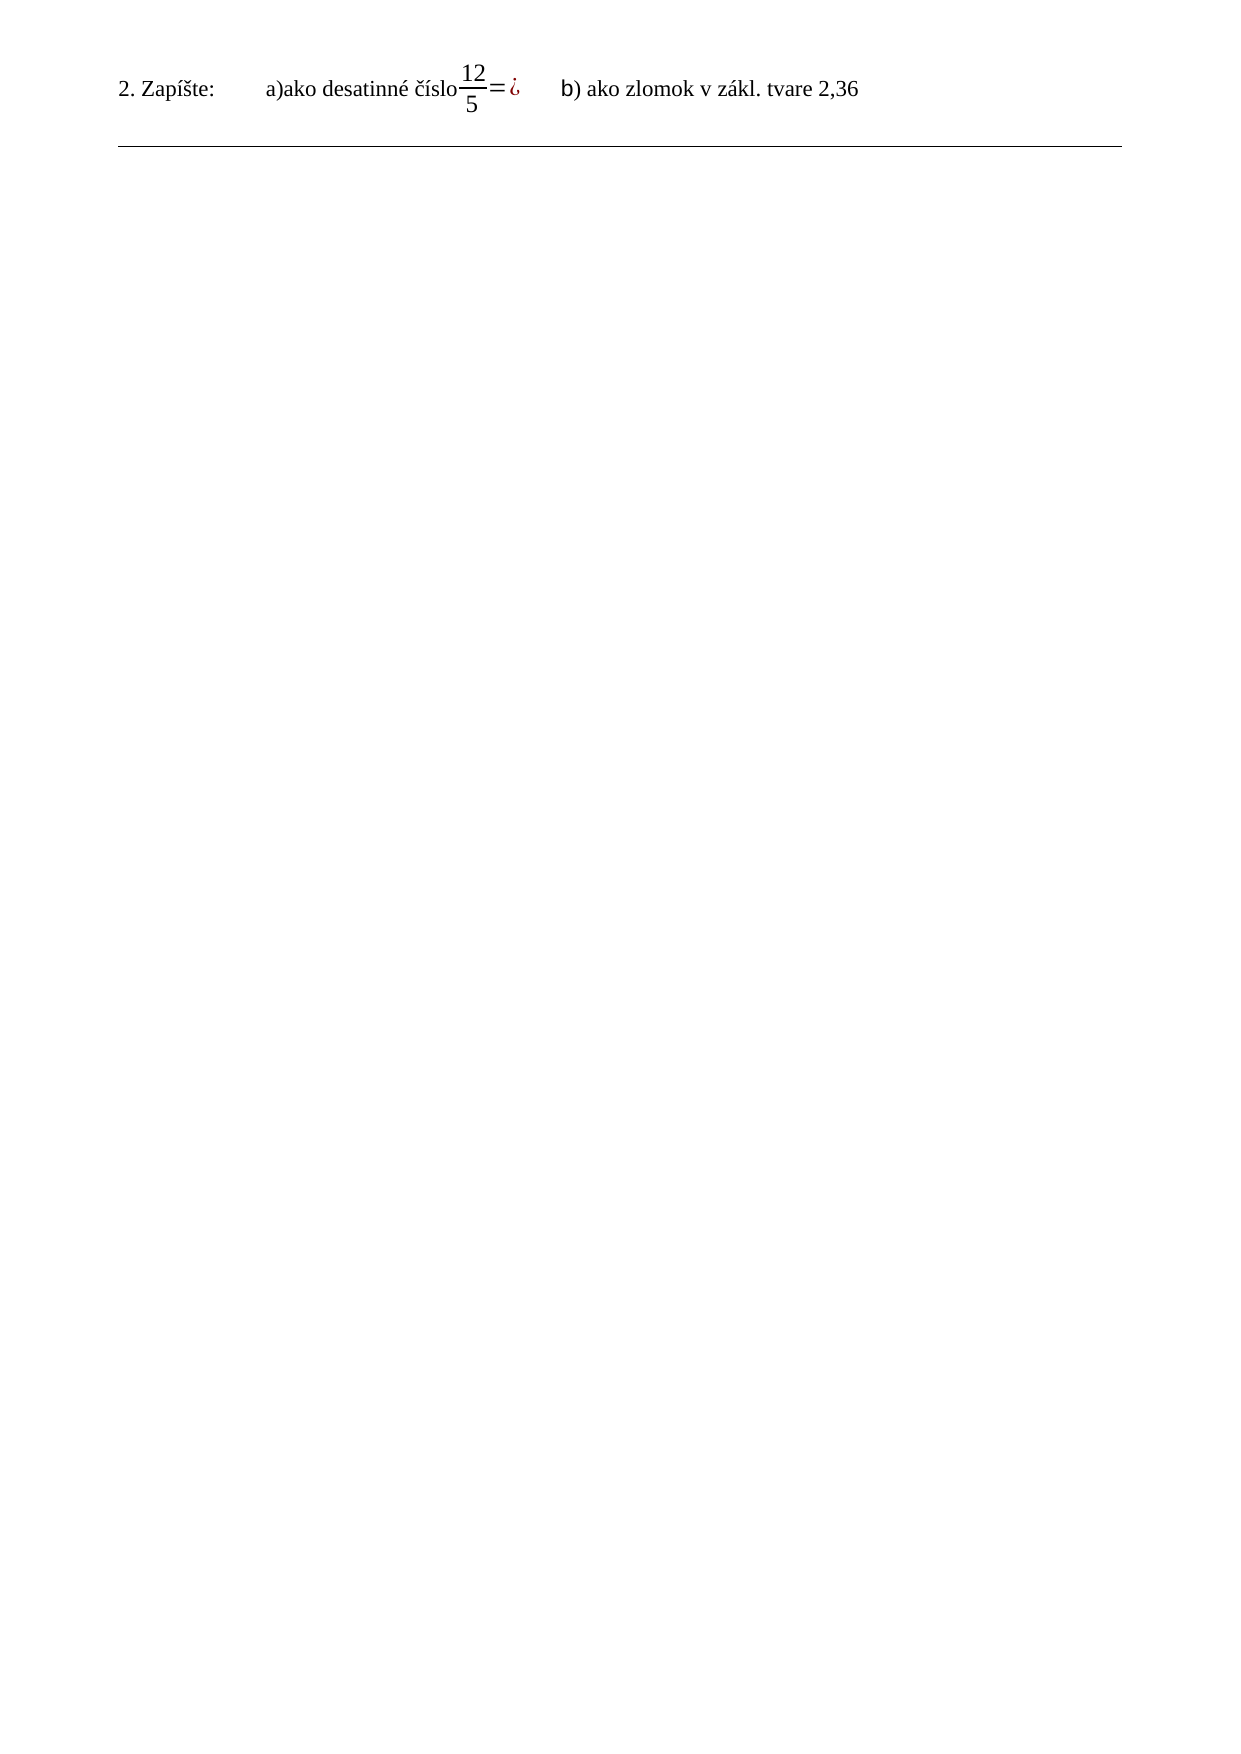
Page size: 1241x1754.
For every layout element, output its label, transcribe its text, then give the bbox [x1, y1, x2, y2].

text 2. Zapíšte: a)ako desatinné číslo b) ako zlomok v zákl. tvare 2,36 [118, 59, 1122, 118]
